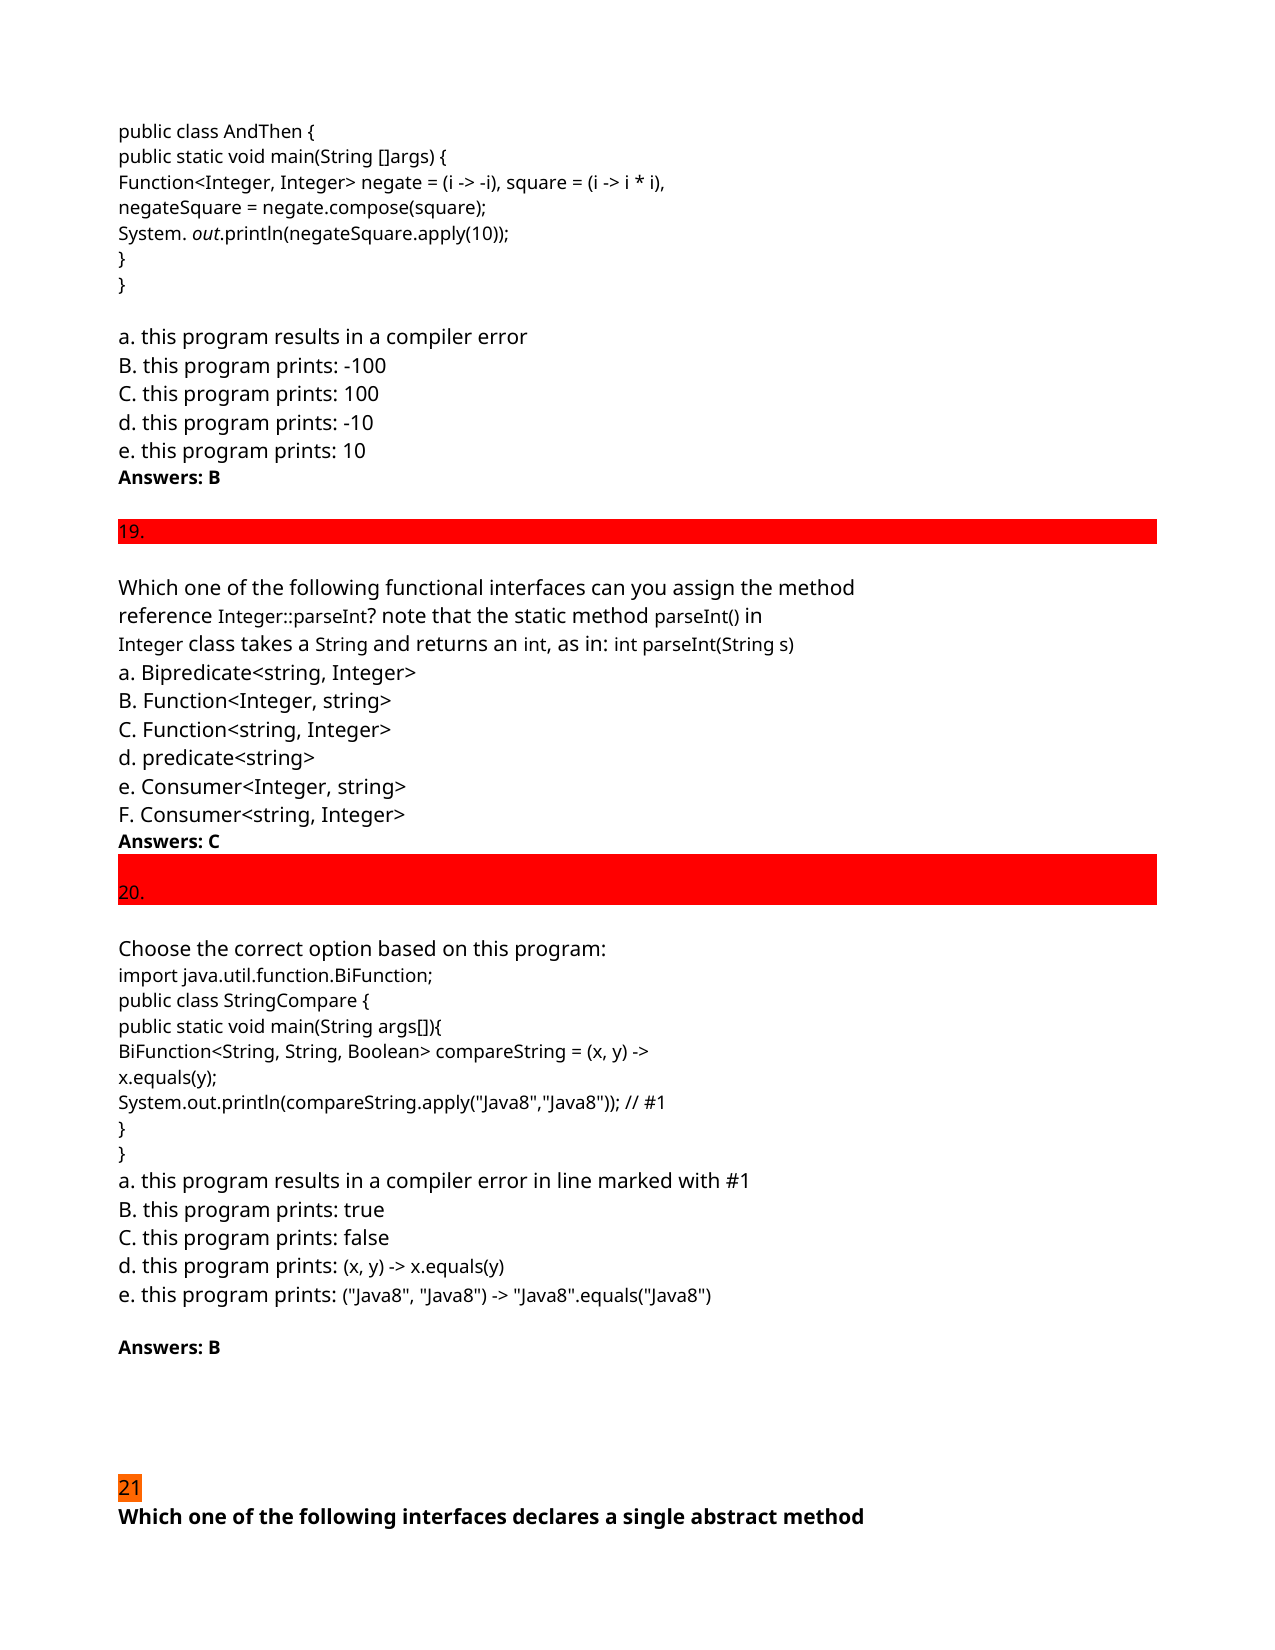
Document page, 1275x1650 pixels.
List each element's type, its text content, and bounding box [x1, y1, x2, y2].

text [118, 1502, 1157, 1530]
text Which one of the following functional interfaces can you assign the method reference Integer::parseInt? note that the static method parseInt() in Integer class takes a String and returns an int, as in: int parseInt(String s) a. Bipredicate<string, Integer> B. Function<Integer, string> C. Function<string, Integer> d. predicate<string> e. Consumer<Integer, string> F. Consumer<string, Integer> Answers: C [118, 573, 1157, 854]
text Choose the correct option based on this program: import java.util.function.BiFunction; public class StringCompare { public static void main(String args[]){ BiFunction<String, String, Boolean> compareString = (x, y) -> x.equals(y); System.out.println(compareString.apply("Java8","Java8")); // #1 } } [118, 934, 1157, 1166]
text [118, 118, 1157, 519]
text 21 [118, 1473, 1157, 1502]
text 20. [118, 854, 1157, 905]
text 19. [118, 519, 1157, 544]
text a. this program results in a compiler error in line marked with #1 B. this program prints: true C. this program prints: false d. this program prints: (x, y) -> x.equals(y) e. this program prints: ("Java8", "Java8") -> "Java8".equals("Java8") Answers: B [118, 1166, 1157, 1388]
